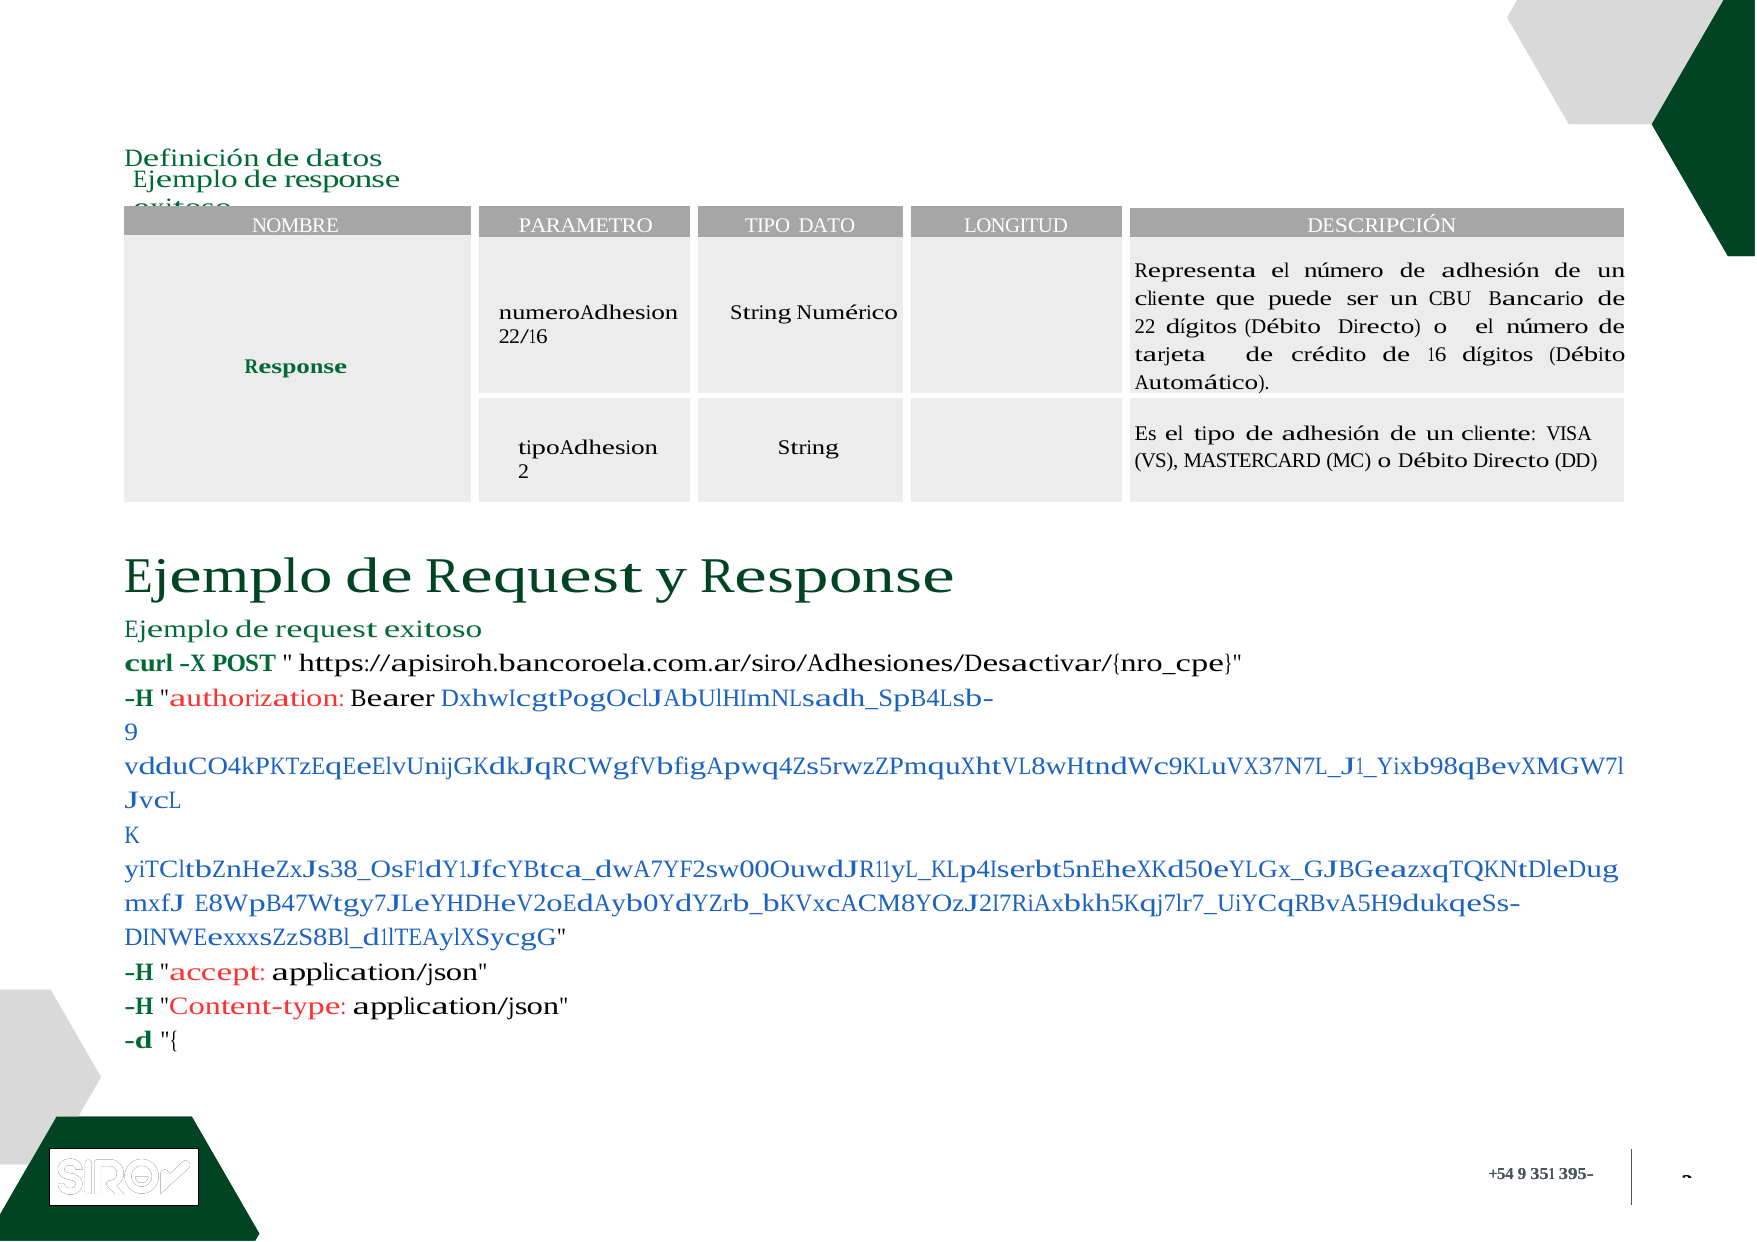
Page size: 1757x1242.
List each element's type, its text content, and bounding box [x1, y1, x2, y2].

picture [50, 1149, 198, 1205]
text tipoAdhesion String 2 [518, 435, 1027, 483]
text curl -X POST " https://apisiroh.bancoroela.com.ar/siro/Adhesiones/Desactivar/{nro_cpe}" [124, 648, 1756, 677]
text -H "authorization: Bearer DxhwIcgtPogOclJAbUlHImNLsadh_SpB4Lsb- [124, 683, 1756, 712]
text Definición de datos [124, 144, 1756, 171]
text Ejemplo de request exitoso [124, 614, 1756, 643]
text -d "{ [124, 1025, 1756, 1054]
text Es el tipo de adhesión de un cliente: VISA (VS), MASTERCARD (MC) o Débito Directo (DD) [1134, 418, 1625, 473]
text -H "Content-type: application/json" [124, 991, 1756, 1020]
text Ejemplo de Request y Response [124, 547, 1756, 603]
text Response [0, 354, 347, 377]
text -H "accept: application/json" [124, 957, 1756, 985]
text numeroAdhesion String Numérico 22/16 [499, 300, 1045, 348]
text 9vdduCO4kPKTzEqEeElvUnijGKdkJqRCWgfVbfigApwq4Zs5rwzZPmquXhtVL8wHtndWc9KLuVX37N7L_J1_Yixb98qBevXMGW7lJvcL KyiTCltbZnHeZxJs38_OsF1dY1JfcYBtca_dwA7YF2sw00OuwdJR11yL_KLp4Iserbt5nEheXKd50eYLGx_GJBGeazxqTQKNtDleDugmxfJ E8WpB47Wtgy7JLeYHDHeV2oEdAyb0YdYZrb_bKVxcACM8YOzJ2I7RiAxbkh5Kqj7lr7_UiYCqRBvA5H9dukqeSs- DINWEexxxsZzS8Bl_d1lTEAylXSycgG" [124, 717, 1632, 951]
text NOMBRE PARAMETRO TIPO DATO LONGITUD DESCRIPCIÓN [252, 213, 1756, 236]
text Representa el número de adhesión de un cliente que puede ser un CBU Bancario de 22 dígitos (Débito Directo) o el número de tarjeta de crédito de 16 dígitos (Débito Automático). [1134, 258, 1625, 394]
